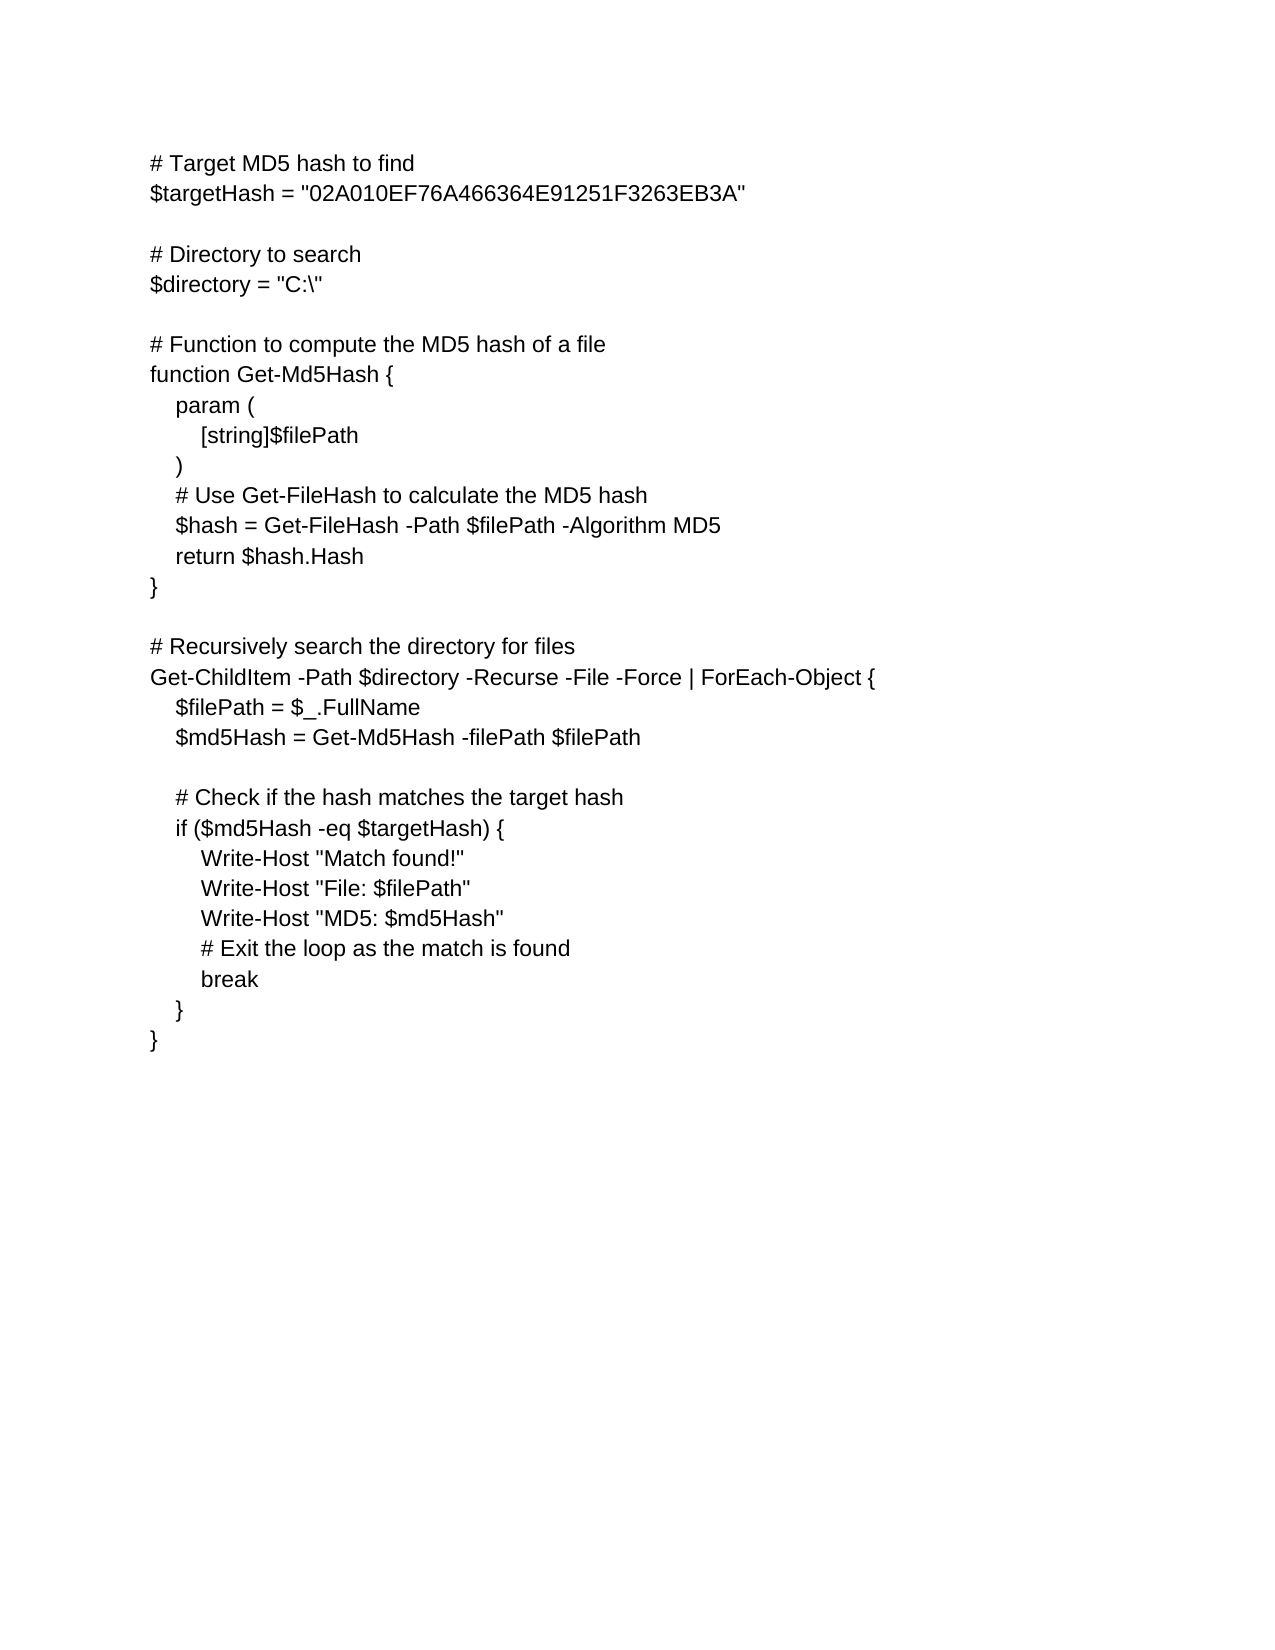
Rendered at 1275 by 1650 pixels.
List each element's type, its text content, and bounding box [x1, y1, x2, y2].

text $targetHash = "02A010EF76A466364E91251F3263EB3A" [150, 180, 1125, 207]
text $md5Hash = Get-Md5Hash -filePath $filePath [150, 724, 1125, 750]
text Write-Host "MD5: $md5Hash" [150, 905, 1125, 932]
text break [150, 966, 1125, 992]
text $filePath = $_.FullName [150, 694, 1125, 720]
text Write-Host "Match found!" [150, 845, 1125, 871]
text function Get-Md5Hash { [150, 361, 1125, 388]
text $hash = Get-FileHash -Path $filePath -Algorithm MD5 [150, 512, 1125, 539]
text Write-Host "File: $filePath" [150, 875, 1125, 901]
text $directory = "C:\" [150, 271, 1125, 297]
text # Exit the loop as the match is found [150, 935, 1125, 962]
text if ($md5Hash -eq $targetHash) { [150, 814, 1125, 841]
text param ( [150, 392, 1125, 418]
text # Directory to search [150, 241, 1125, 267]
text } [150, 996, 1125, 1022]
text # Use Get-FileHash to calculate the MD5 hash [150, 482, 1125, 509]
text # Recursively search the directory for files [150, 633, 1125, 660]
text Get-ChildItem -Path $directory -Recurse -File -Force | ForEach-Object { [150, 663, 1125, 690]
text [string]$filePath [150, 422, 1125, 448]
text } [150, 1026, 1125, 1052]
text return $hash.Hash [150, 543, 1125, 569]
text # Function to compute the MD5 hash of a file [150, 331, 1125, 358]
text # Target MD5 hash to find [150, 150, 1125, 176]
text } [150, 573, 1125, 599]
text # Check if the hash matches the target hash [150, 784, 1125, 811]
text ) [150, 452, 1125, 478]
